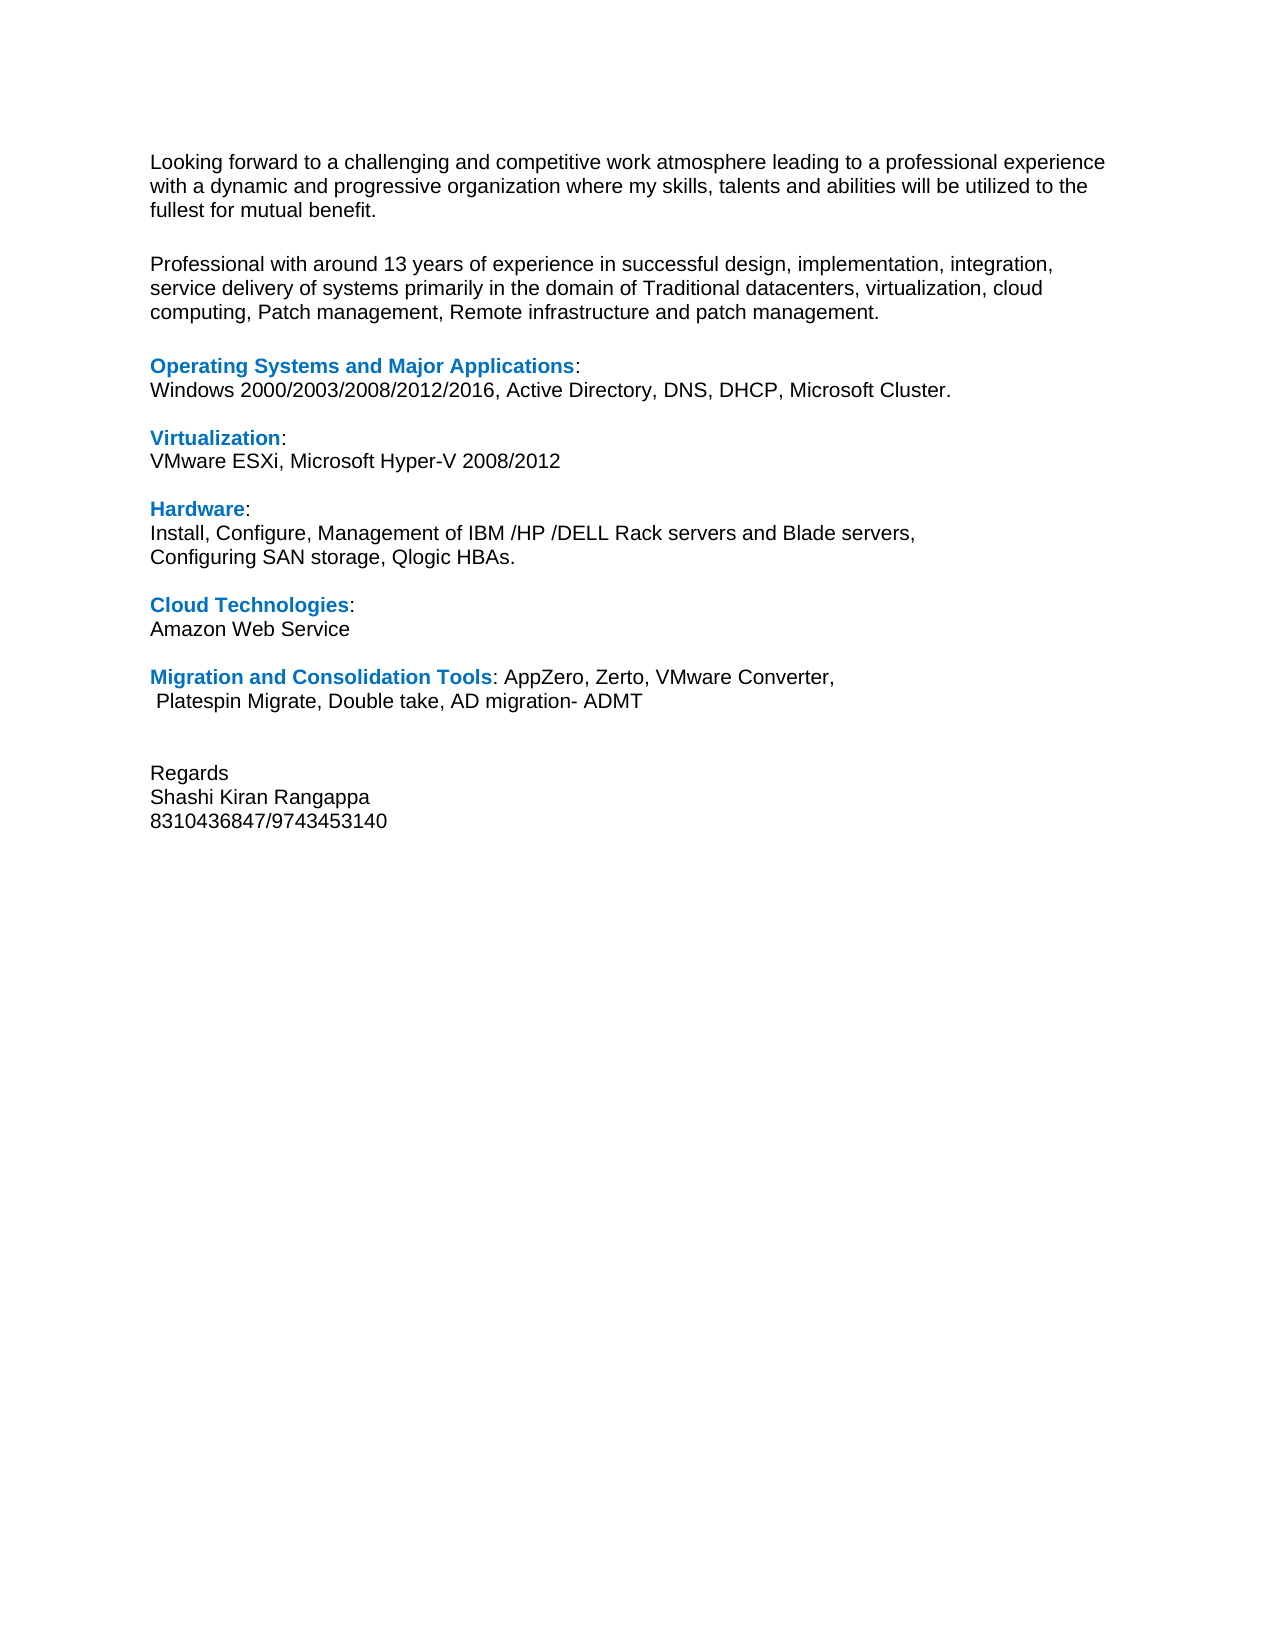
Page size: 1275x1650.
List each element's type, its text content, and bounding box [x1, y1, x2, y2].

text Looking forward to a challenging and competitive work atmosphere leading to a professional experience with a dynamic and progressive organization where my skills, talents and abilities will be utilized to the fullest for mutual benefit. [150, 150, 1125, 222]
text Amazon Web Service [150, 617, 1125, 641]
text Cloud Technologies: [150, 593, 1125, 617]
text Hardware: [150, 497, 1125, 521]
text Install, Configure, Management of IBM /HP /DELL Rack servers and Blade servers, [150, 521, 1125, 545]
text 8310436847/9743453140 [150, 809, 1125, 833]
text Platespin Migrate, Double take, AD migration- ADMT [150, 689, 1125, 713]
text Virtualization: [150, 425, 1125, 449]
text Configuring SAN storage, Qlogic HBAs. [150, 545, 1125, 569]
text VMware ESXi, Microsoft Hyper-V 2008/2012 [150, 449, 1125, 473]
text Shashi Kiran Rangappa [150, 785, 1125, 809]
text Windows 2000/2003/2008/2012/2016, Active Directory, DNS, DHCP, Microsoft Cluster. [150, 377, 1125, 401]
text Professional with around 13 years of experience in successful design, implementation, integration, service delivery of systems primarily in the domain of Traditional datacenters, virtualization, cloud computing, Patch management, Remote infrastructure and patch management. [150, 252, 1125, 324]
text Regards [150, 761, 1125, 785]
text Operating Systems and Major Applications: [150, 353, 1125, 377]
text Migration and Consolidation Tools: AppZero, Zerto, VMware Converter, [150, 665, 1125, 689]
